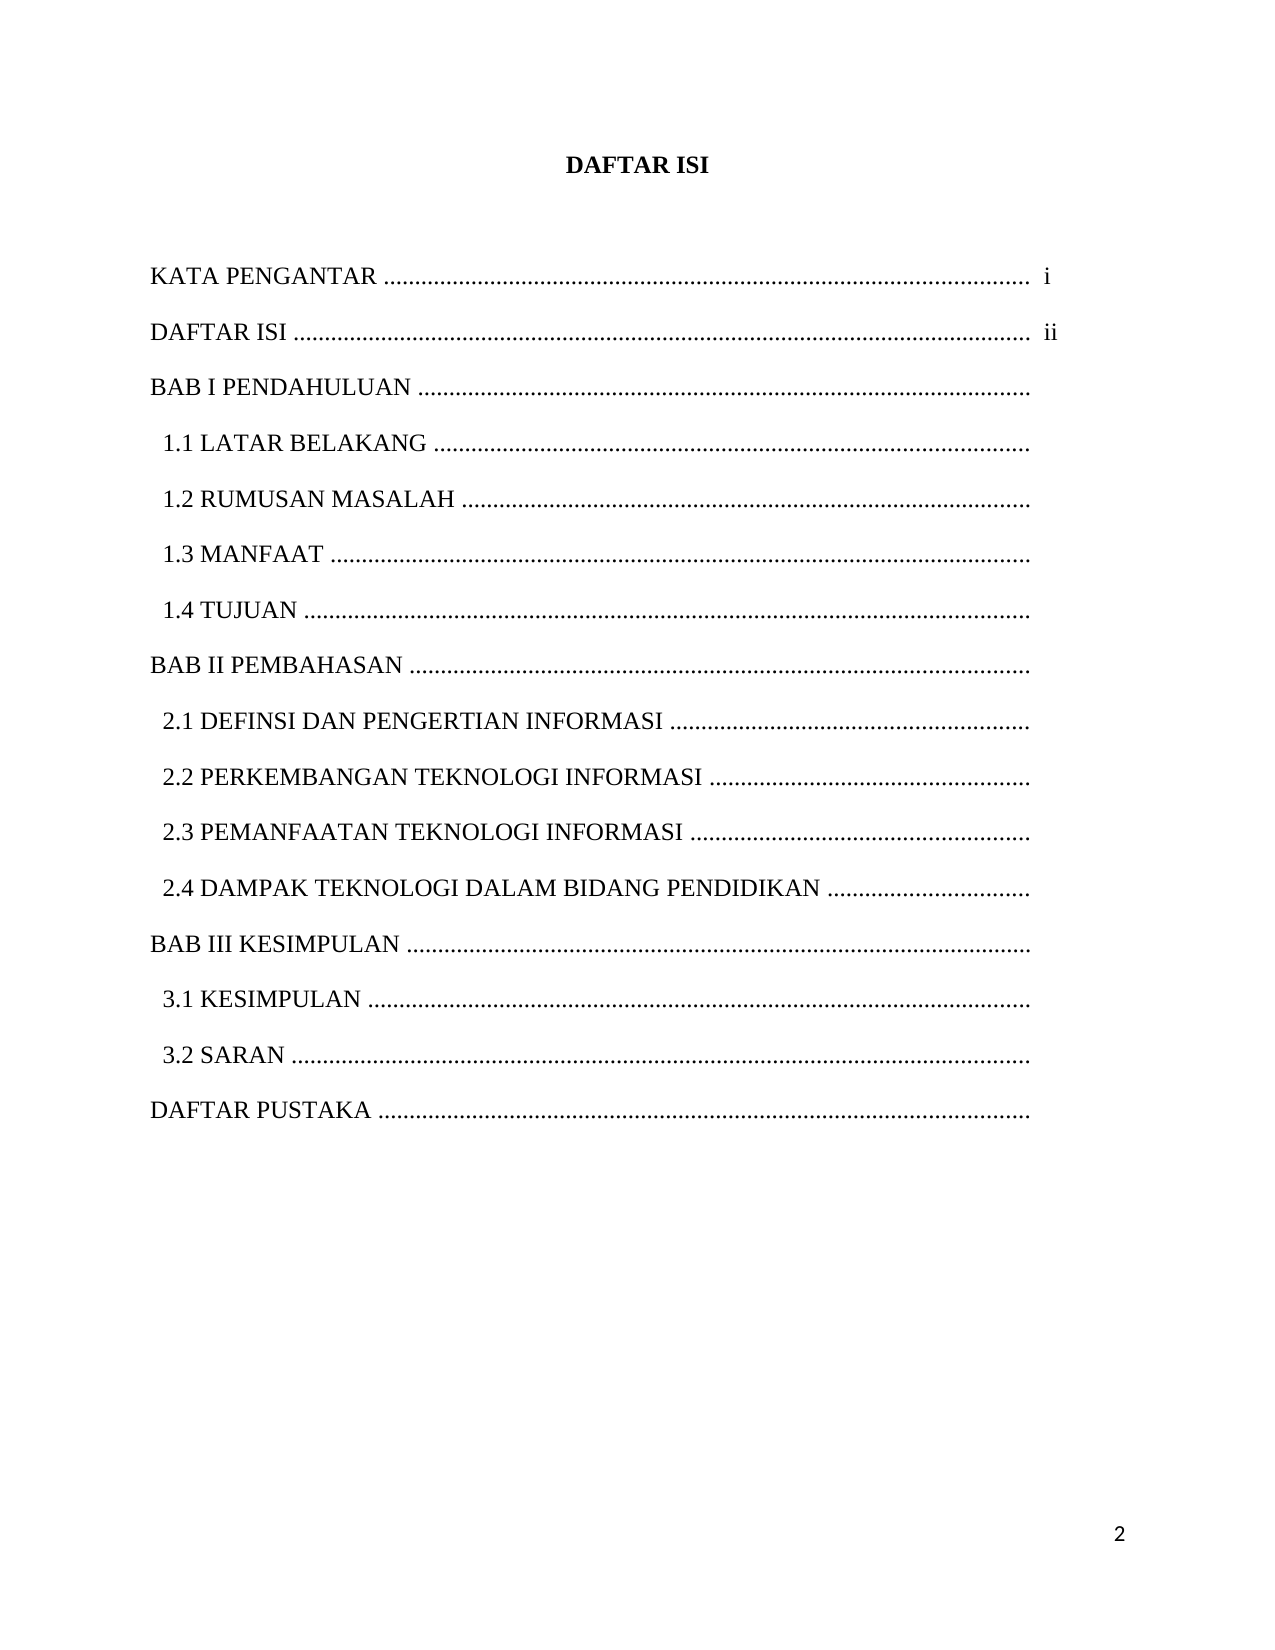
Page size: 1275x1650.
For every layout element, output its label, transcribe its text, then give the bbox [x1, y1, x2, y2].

text DAFTAR PUSTAKA [150, 1096, 1125, 1124]
text 1.4 TUJUAN [150, 595, 1125, 624]
text 1.1 LATAR BELAKANG [150, 428, 1125, 457]
text 2.1 DEFINSI DAN PENGERTIAN INFORMASI [150, 706, 1125, 735]
text 1.2 RUMUSAN MASALAH [150, 484, 1125, 512]
text 1.3 MANFAAT [150, 539, 1125, 568]
text BAB III KESIMPULAN [150, 929, 1125, 957]
text DAFTAR ISI [150, 150, 1125, 179]
text DAFTAR ISI ii [150, 317, 1125, 346]
text 2.4 DAMPAK TEKNOLOGI DALAM BIDANG PENDIDIKAN [150, 873, 1125, 902]
text KATA PENGANTAR i [150, 261, 1125, 290]
text BAB II PEMBAHASAN [150, 651, 1125, 679]
text 3.1 KESIMPULAN [150, 984, 1125, 1013]
text 3.2 SARAN [150, 1040, 1125, 1069]
text 2.3 PEMANFAATAN TEKNOLOGI INFORMASI [150, 817, 1125, 846]
text 2.2 PERKEMBANGAN TEKNOLOGI INFORMASI [150, 762, 1125, 791]
text BAB I PENDAHULUAN [150, 372, 1125, 401]
